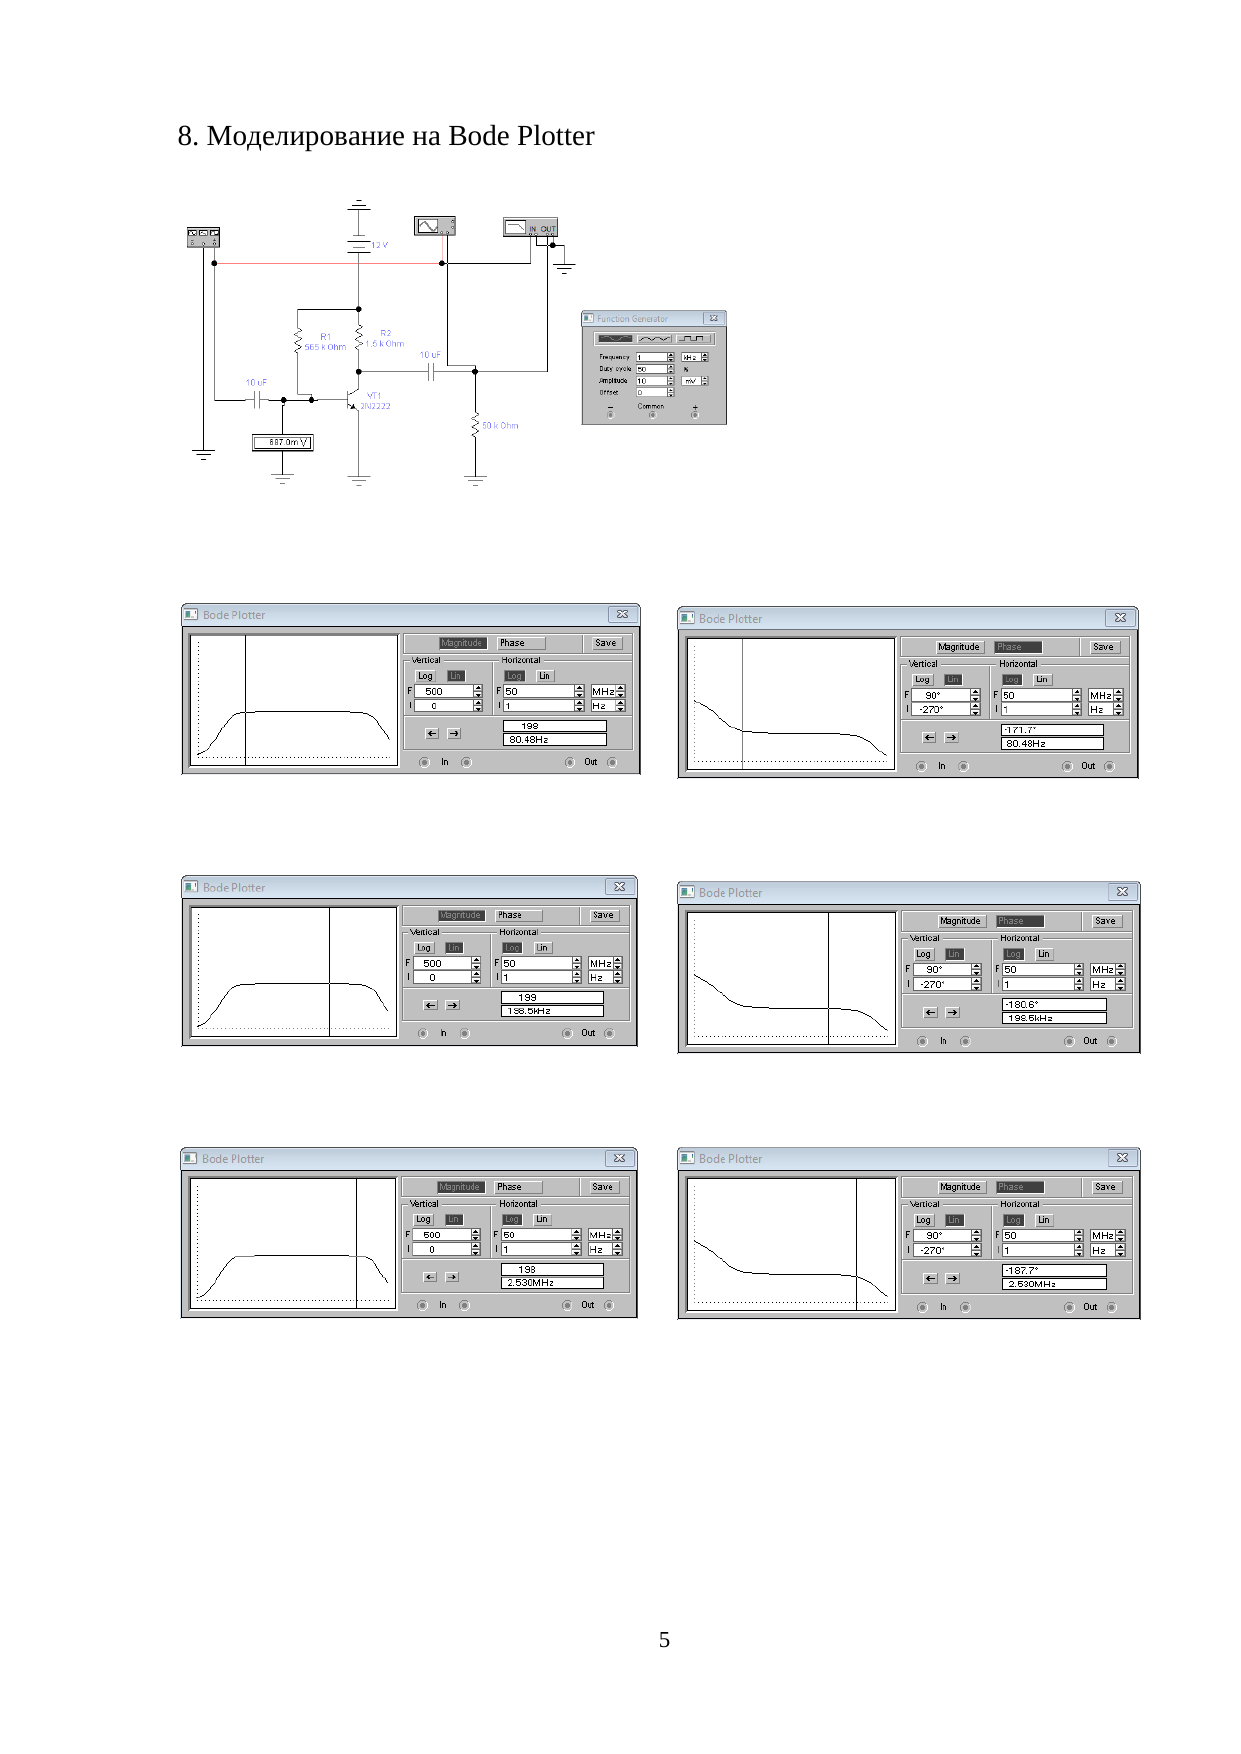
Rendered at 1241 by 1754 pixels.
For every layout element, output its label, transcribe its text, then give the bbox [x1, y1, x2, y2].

picture [177, 868, 644, 1052]
text 8. Моделирование на Bode Plotter [177, 118, 1152, 152]
picture [673, 1139, 1148, 1326]
picture [673, 875, 1148, 1059]
picture [177, 1140, 645, 1324]
picture [673, 599, 1148, 785]
picture [177, 179, 738, 505]
picture [177, 593, 645, 781]
